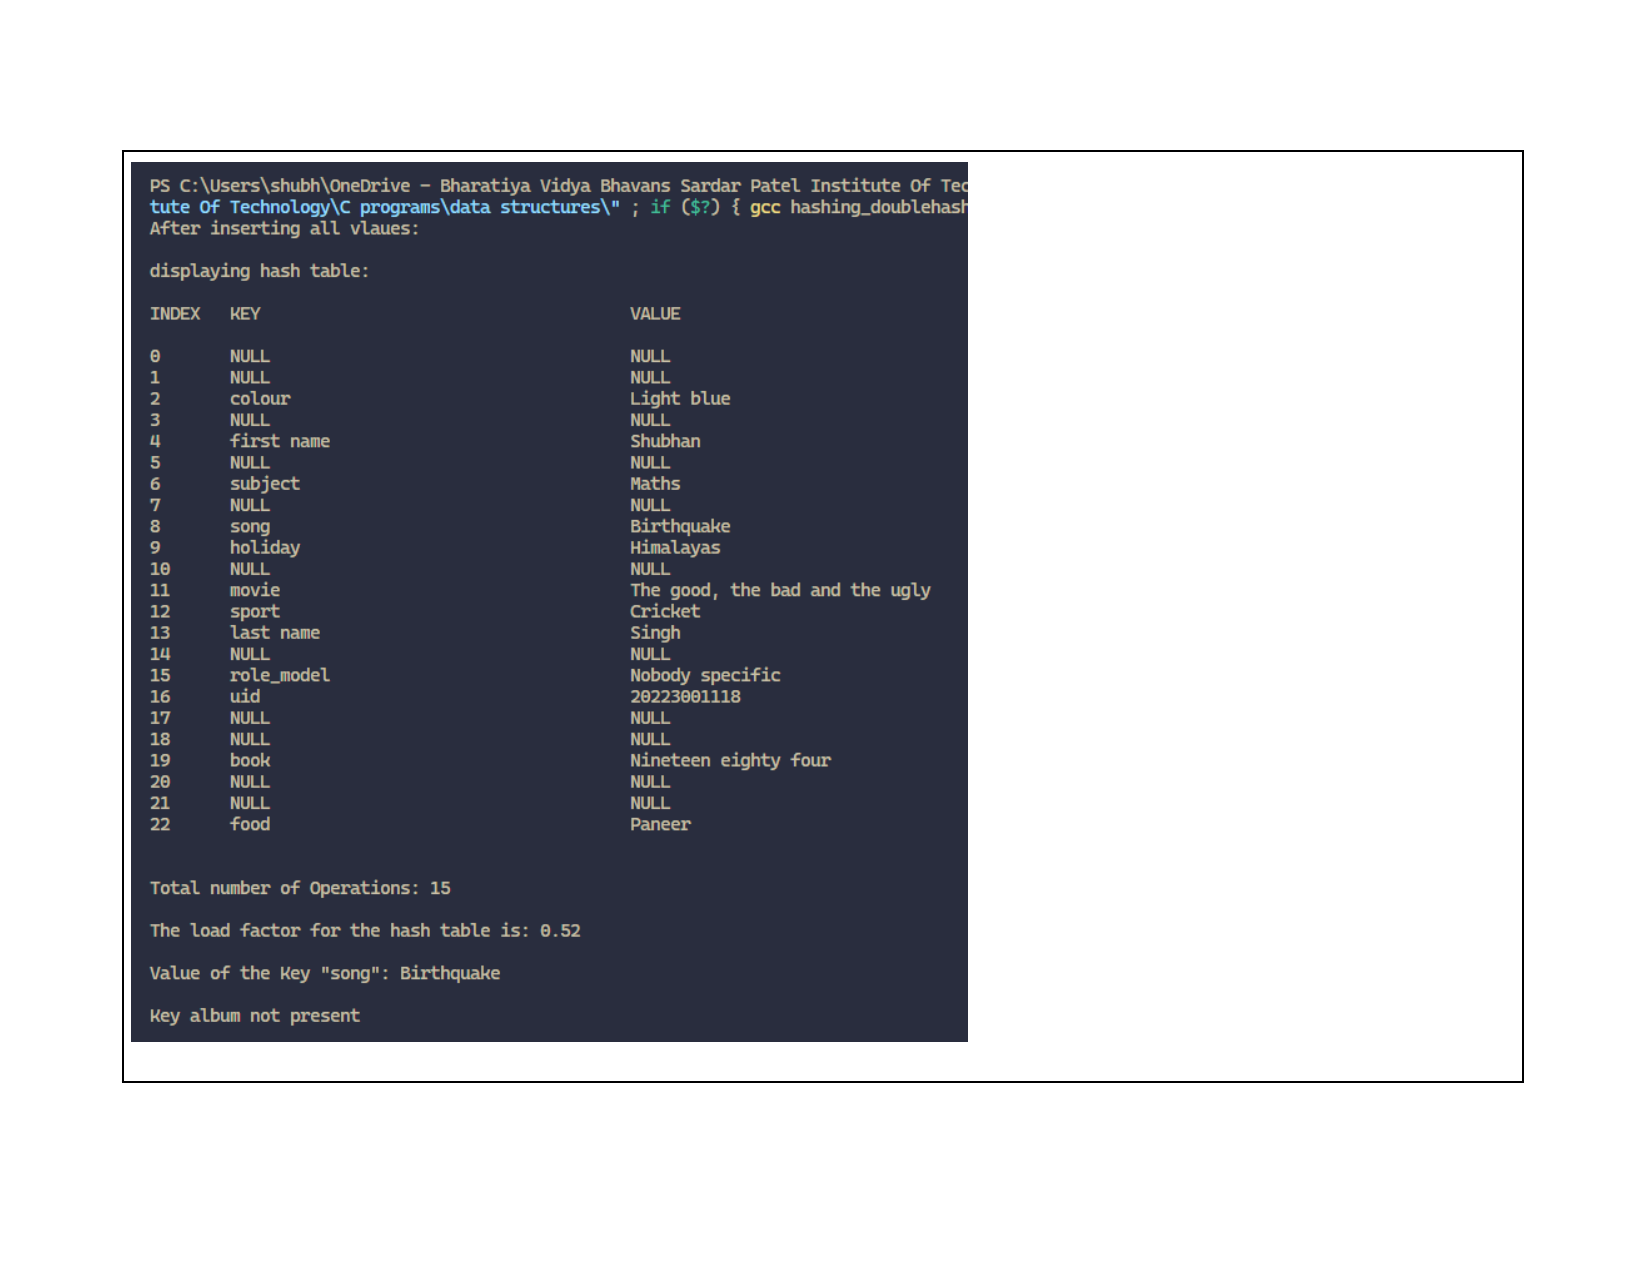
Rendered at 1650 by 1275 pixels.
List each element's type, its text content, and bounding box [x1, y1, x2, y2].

table_cell RESULT: [124, 152, 1522, 1081]
picture [131, 162, 968, 1042]
